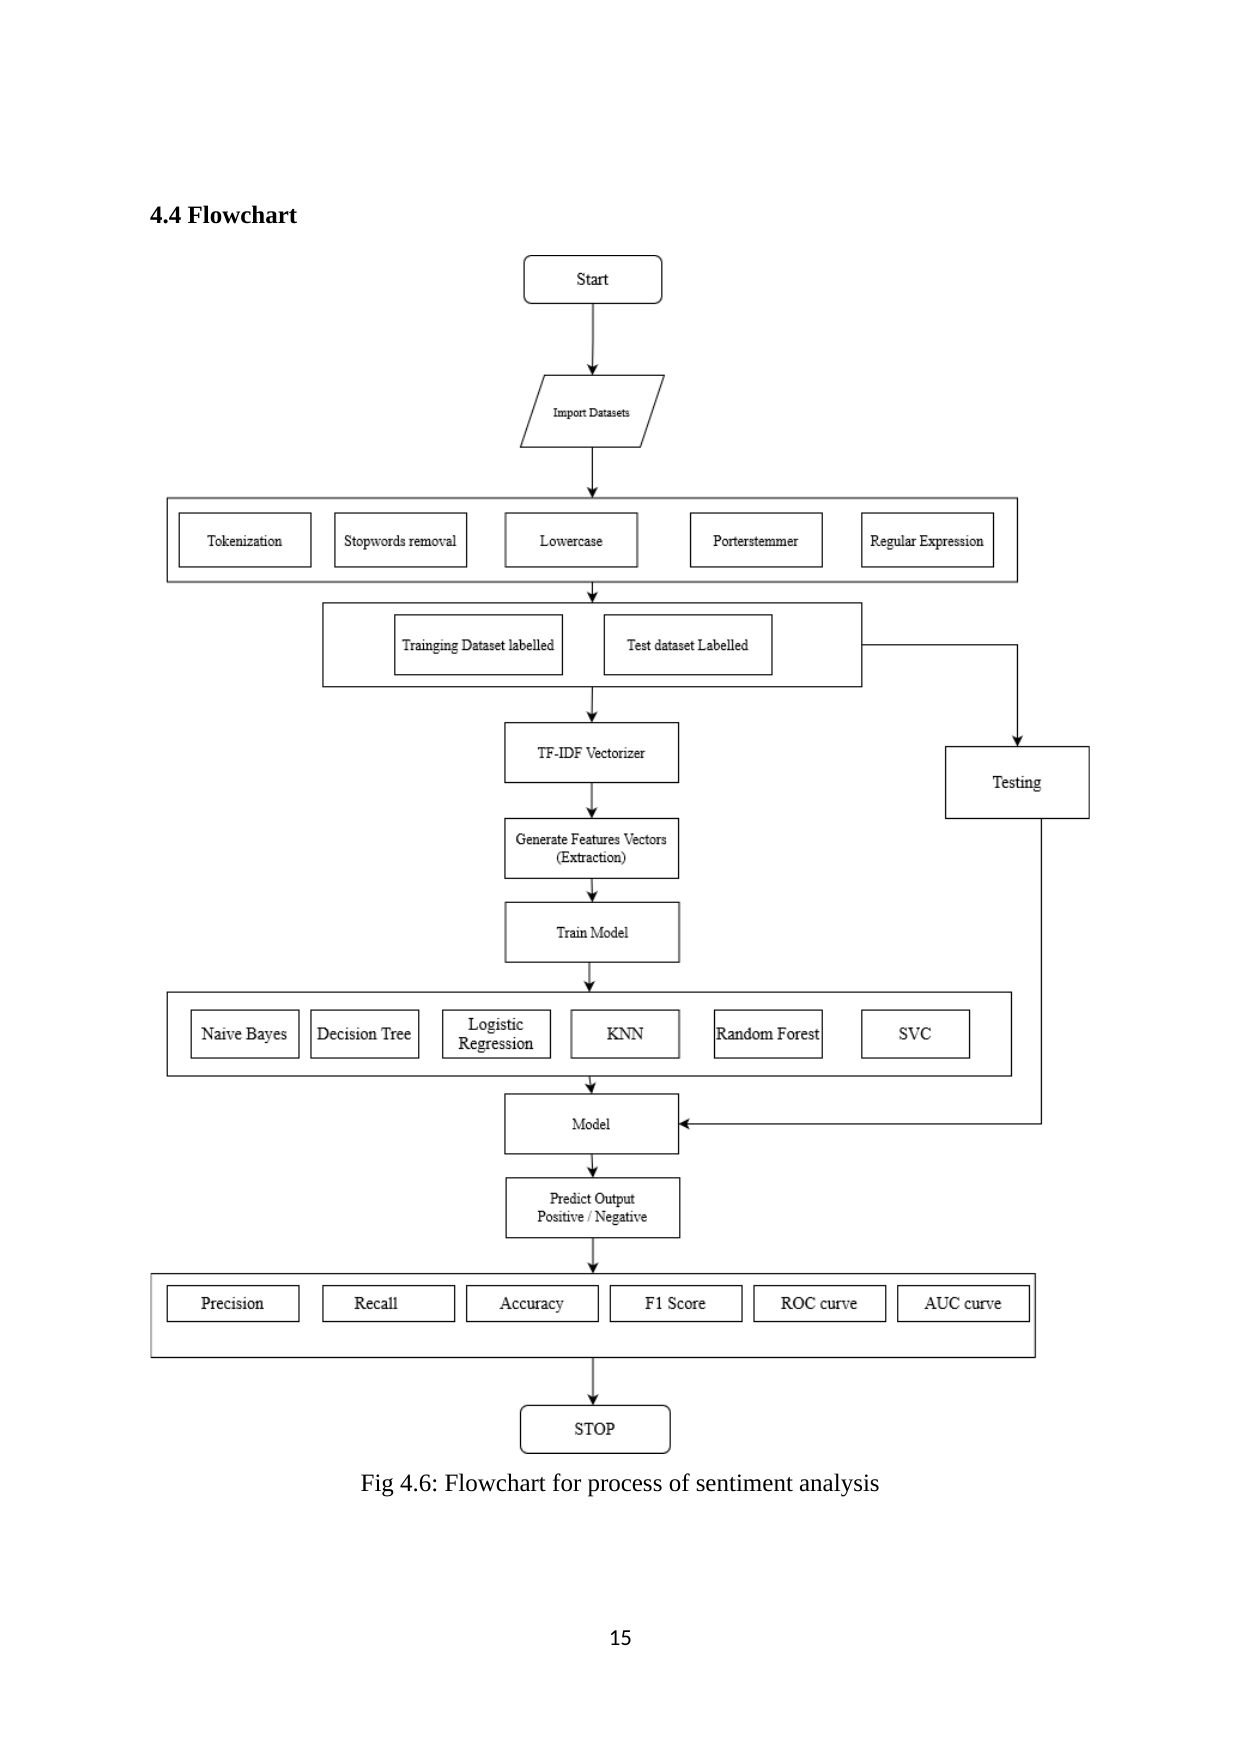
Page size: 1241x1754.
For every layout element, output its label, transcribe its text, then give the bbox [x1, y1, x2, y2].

subtitle 4.4 Flowchart [150, 200, 1090, 228]
picture [150, 255, 1090, 1454]
text Fig 4.6: Flowchart for process of sentiment analysis [150, 1454, 1090, 1497]
